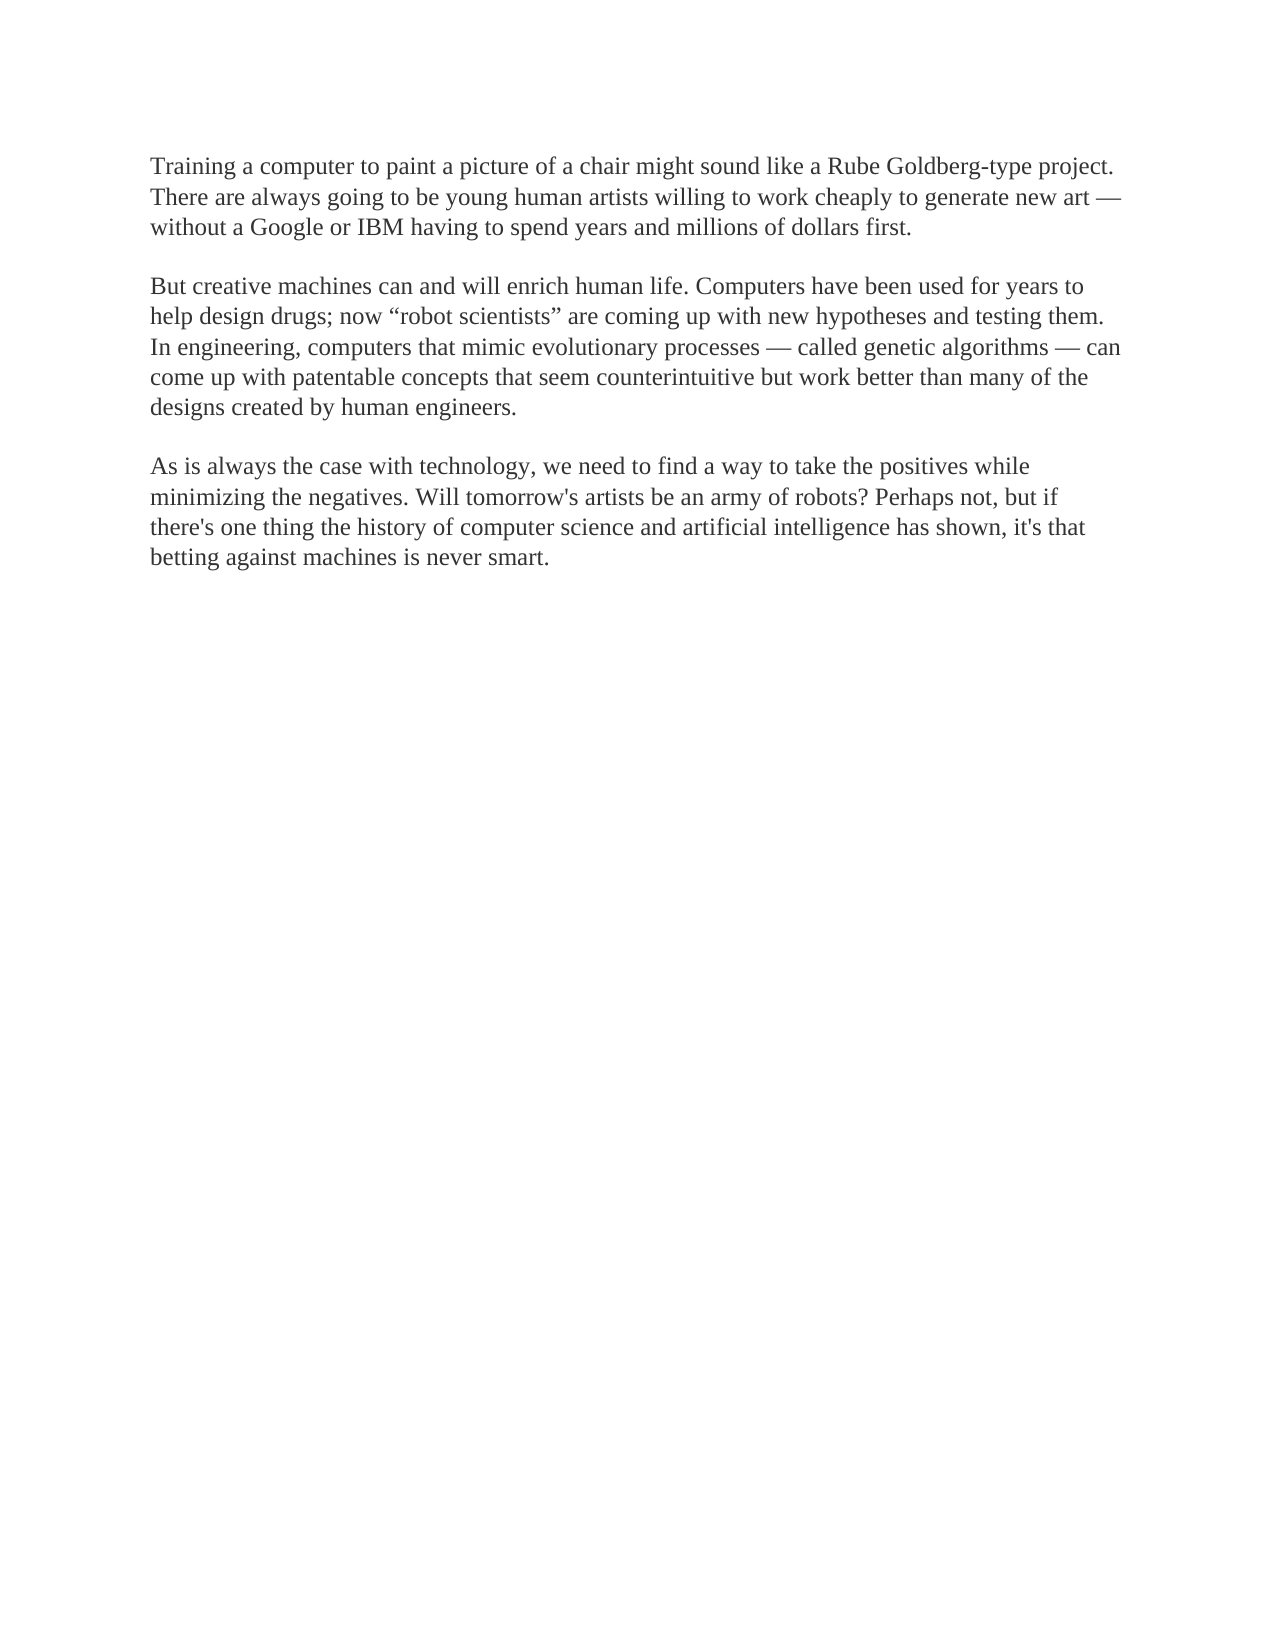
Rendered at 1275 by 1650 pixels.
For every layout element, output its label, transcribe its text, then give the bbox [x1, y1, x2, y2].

text Training a computer to paint a picture of a chair might sound like a Rube Goldberg-type project. There are always going to be young human artists willing to work cheaply to generate new art — without a Google or IBM having to spend years and millions of dollars first. [150, 150, 1125, 241]
text As is always the case with technology, we need to find a way to take the positives while minimizing the negatives. Will tomorrow's artists be an army of robots? Perhaps not, but if there's one thing the history of computer science and artificial intelligence has shown, it's that betting against machines is never smart. [150, 450, 1125, 571]
text But creative machines can and will enrich human life. Computers have been used for years to help design drugs; now “robot scientists” are coming up with new hypotheses and testing them. In engineering, computers that mimic evolutionary processes — called genetic algorithms — can come up with patentable concepts that seem counterintuitive but work better than many of the designs created by human engineers. [150, 270, 1125, 421]
